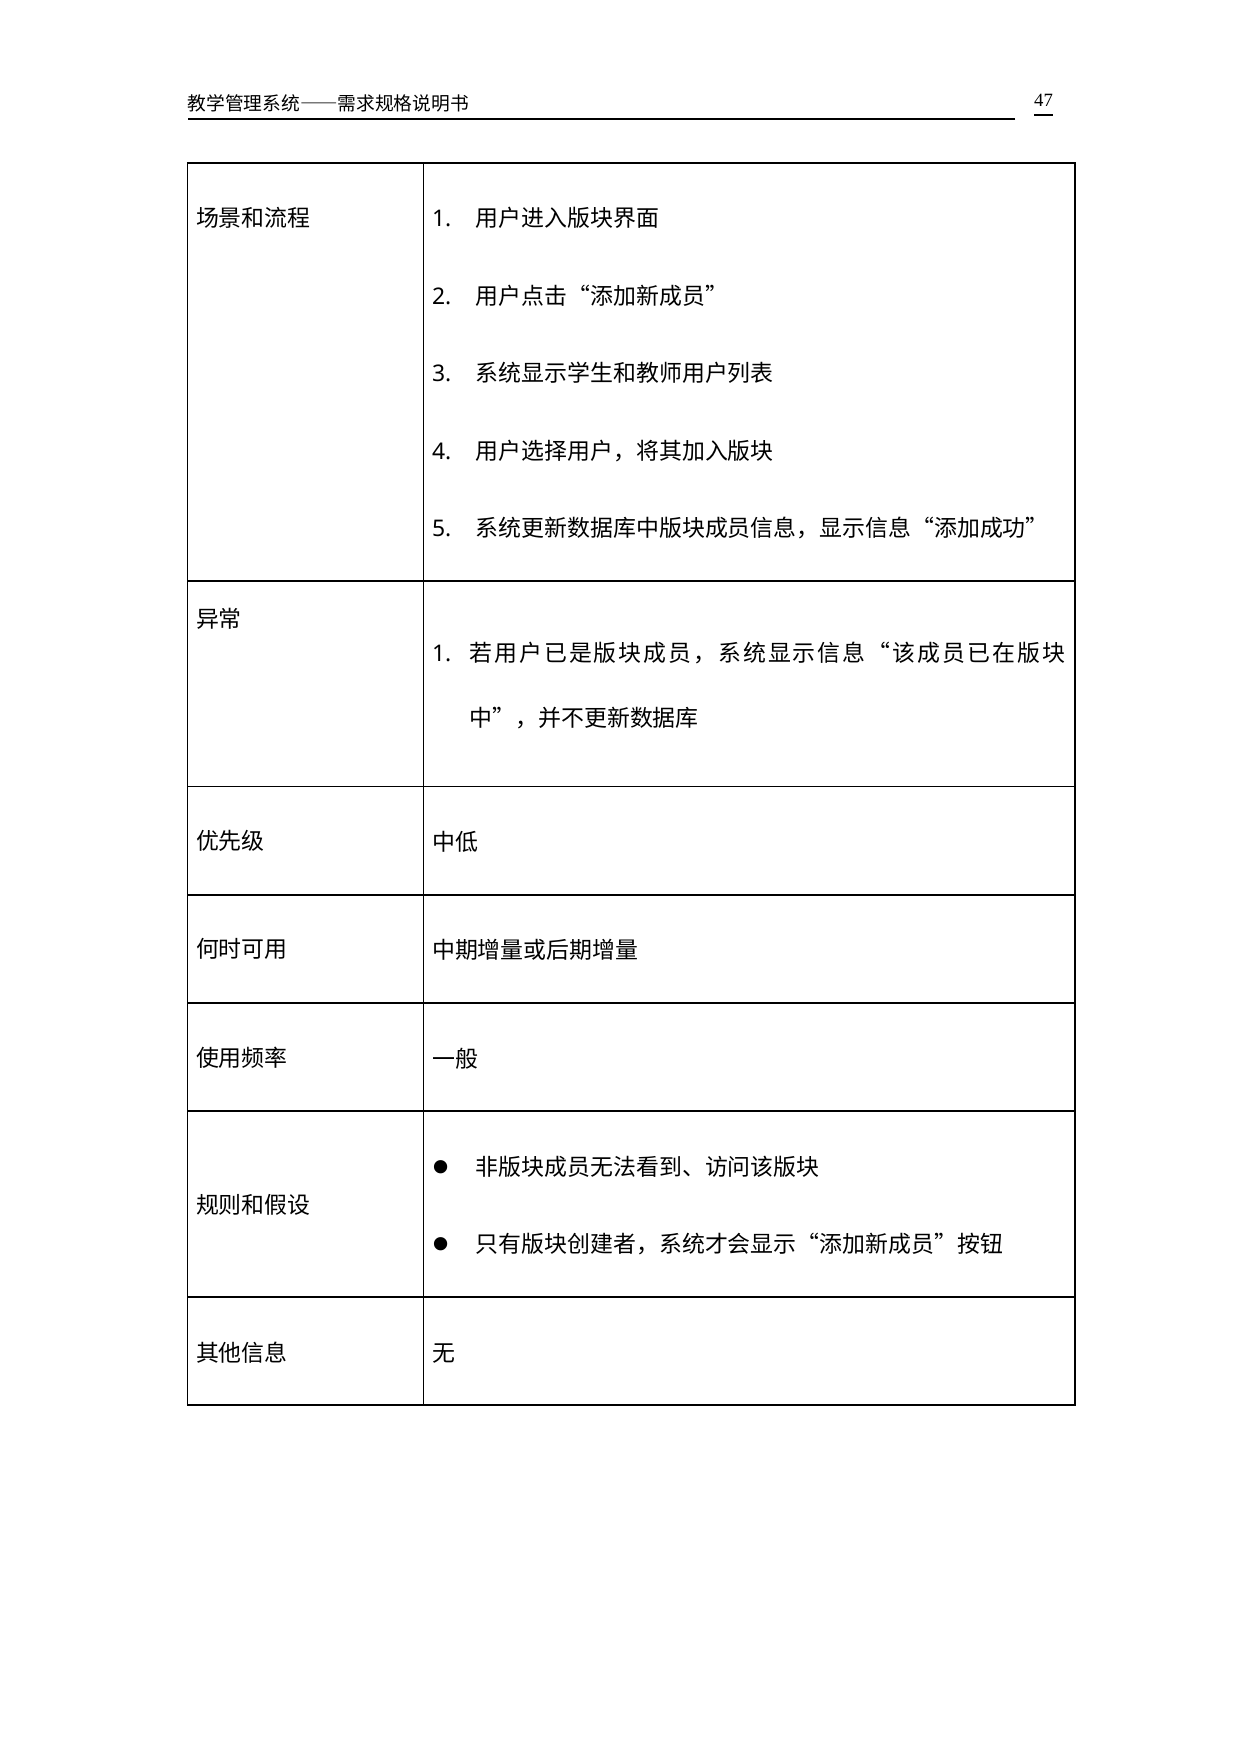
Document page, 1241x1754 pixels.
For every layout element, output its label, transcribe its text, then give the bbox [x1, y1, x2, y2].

table_cell 无 [424, 1298, 1074, 1404]
table_cell 中低 [424, 787, 1074, 894]
table_cell 场景和流程 [188, 164, 423, 580]
table_cell 异常 [188, 582, 423, 786]
table_cell 若用户已是版块成员，系统显示信息“该成员已在版块中”，并不更新数据库 [424, 582, 1074, 786]
table_cell 使用频率 [188, 1004, 423, 1110]
table_cell 其他信息 [188, 1298, 423, 1404]
table_cell 一般 [424, 1004, 1074, 1110]
table_cell 中期增量或后期增量 [424, 896, 1074, 1002]
table_cell 非版块成员无法看到、访问该版块 只有版块创建者，系统才会显示“添加新成员”按钮 [424, 1112, 1074, 1296]
table_cell 规则和假设 [188, 1112, 423, 1296]
table_cell 用户进入版块界面 用户点击“添加新成员” 系统显示学生和教师用户列表 用户选择用户，将其加入版块 系统更新数据库中版块成员信息，显示信息“添加成功” [424, 164, 1074, 580]
table_cell 何时可用 [188, 896, 423, 1002]
table_cell 优先级 [188, 787, 423, 894]
